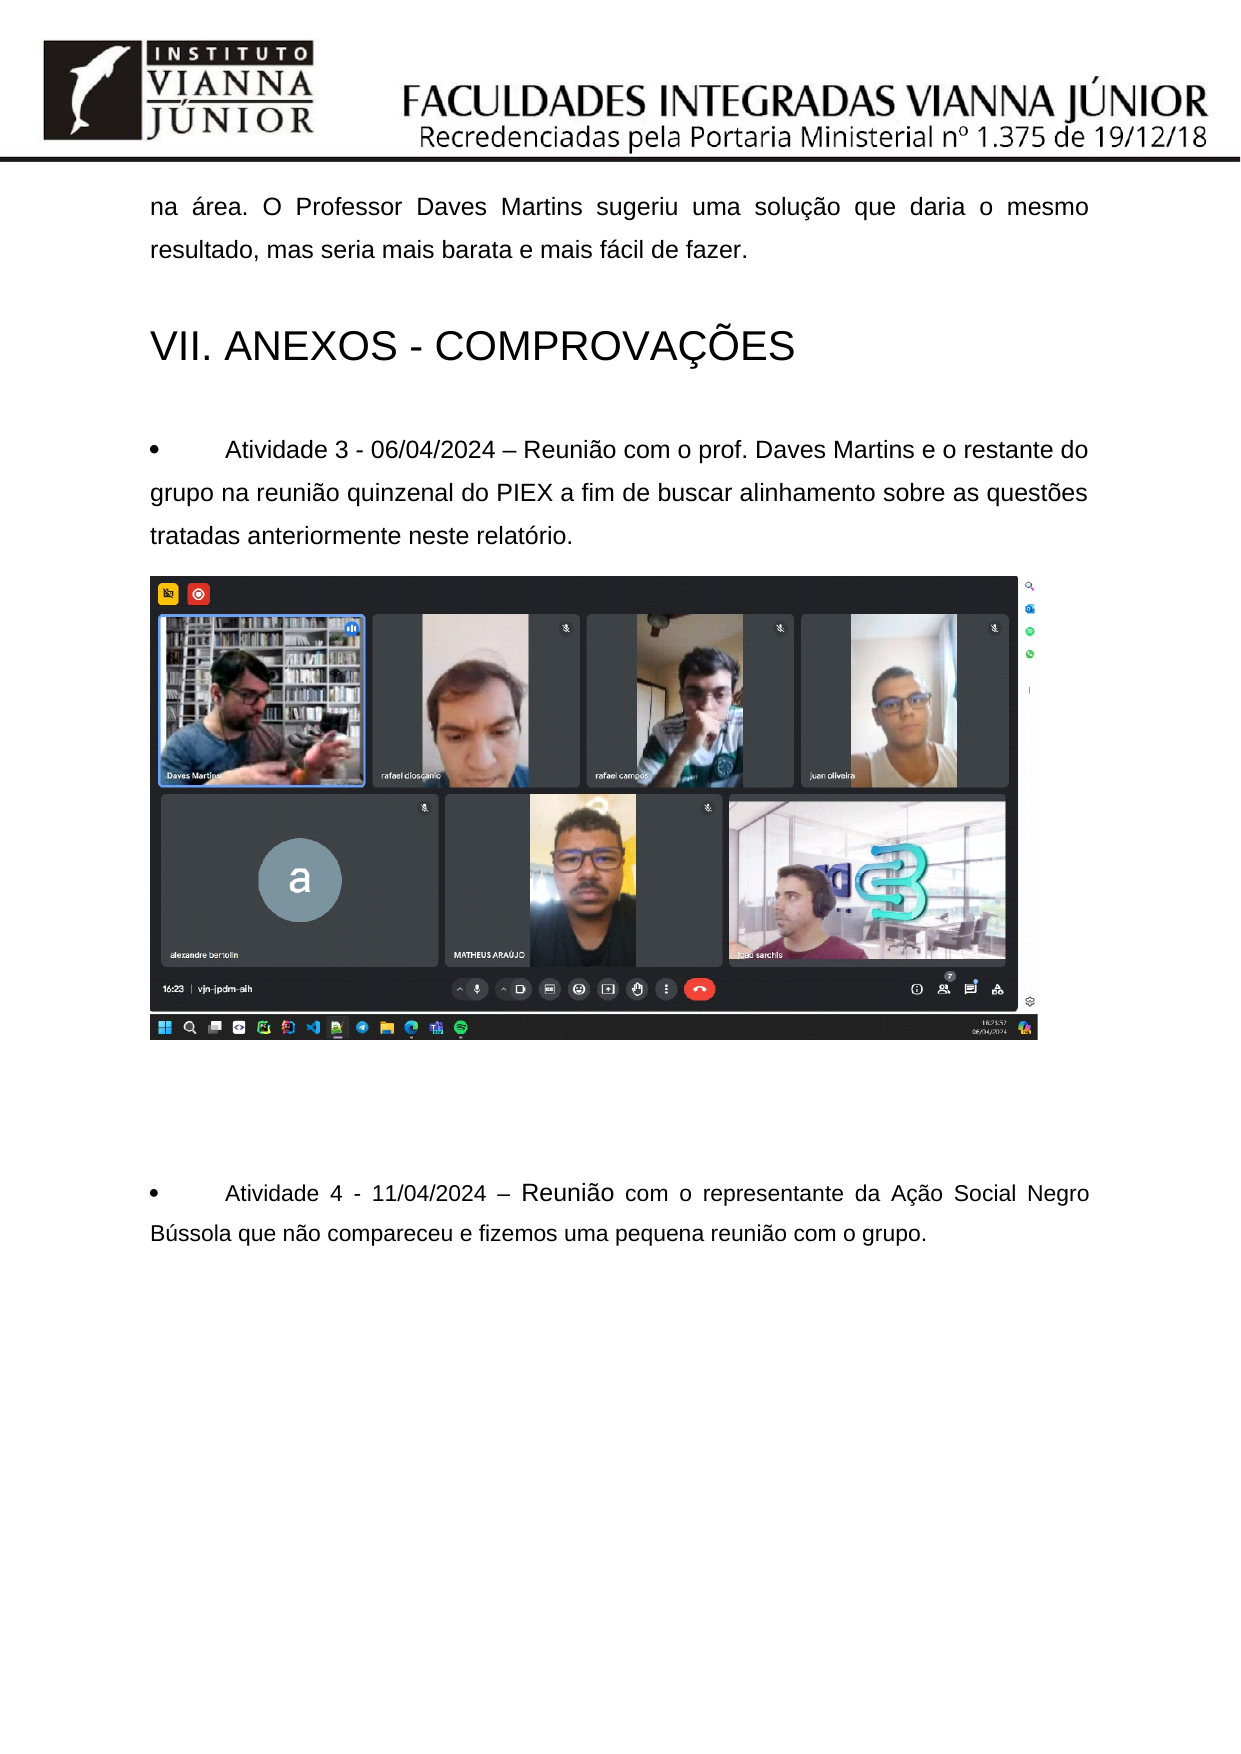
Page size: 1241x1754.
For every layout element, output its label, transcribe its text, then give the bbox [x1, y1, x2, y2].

text VII. ANEXOS - COMPROVAÇÕES [150, 321, 1090, 369]
subtitle Atividade 3 - 06/04/2024 – Reunião com o prof. Daves Martins e o restante do grupo na reunião quinzenal do PIEX a fim de buscar alinhamento sobre as questões tratadas anteriormente neste relatório. [150, 435, 1090, 550]
picture [0, 23, 1241, 162]
list Atividade 4 - 11/04/2024 – Reunião com o representante da Ação Social Negro Bússola que não compareceu e fizemos uma pequena reunião com o grupo. [150, 1178, 1090, 1246]
picture [150, 576, 1038, 1040]
